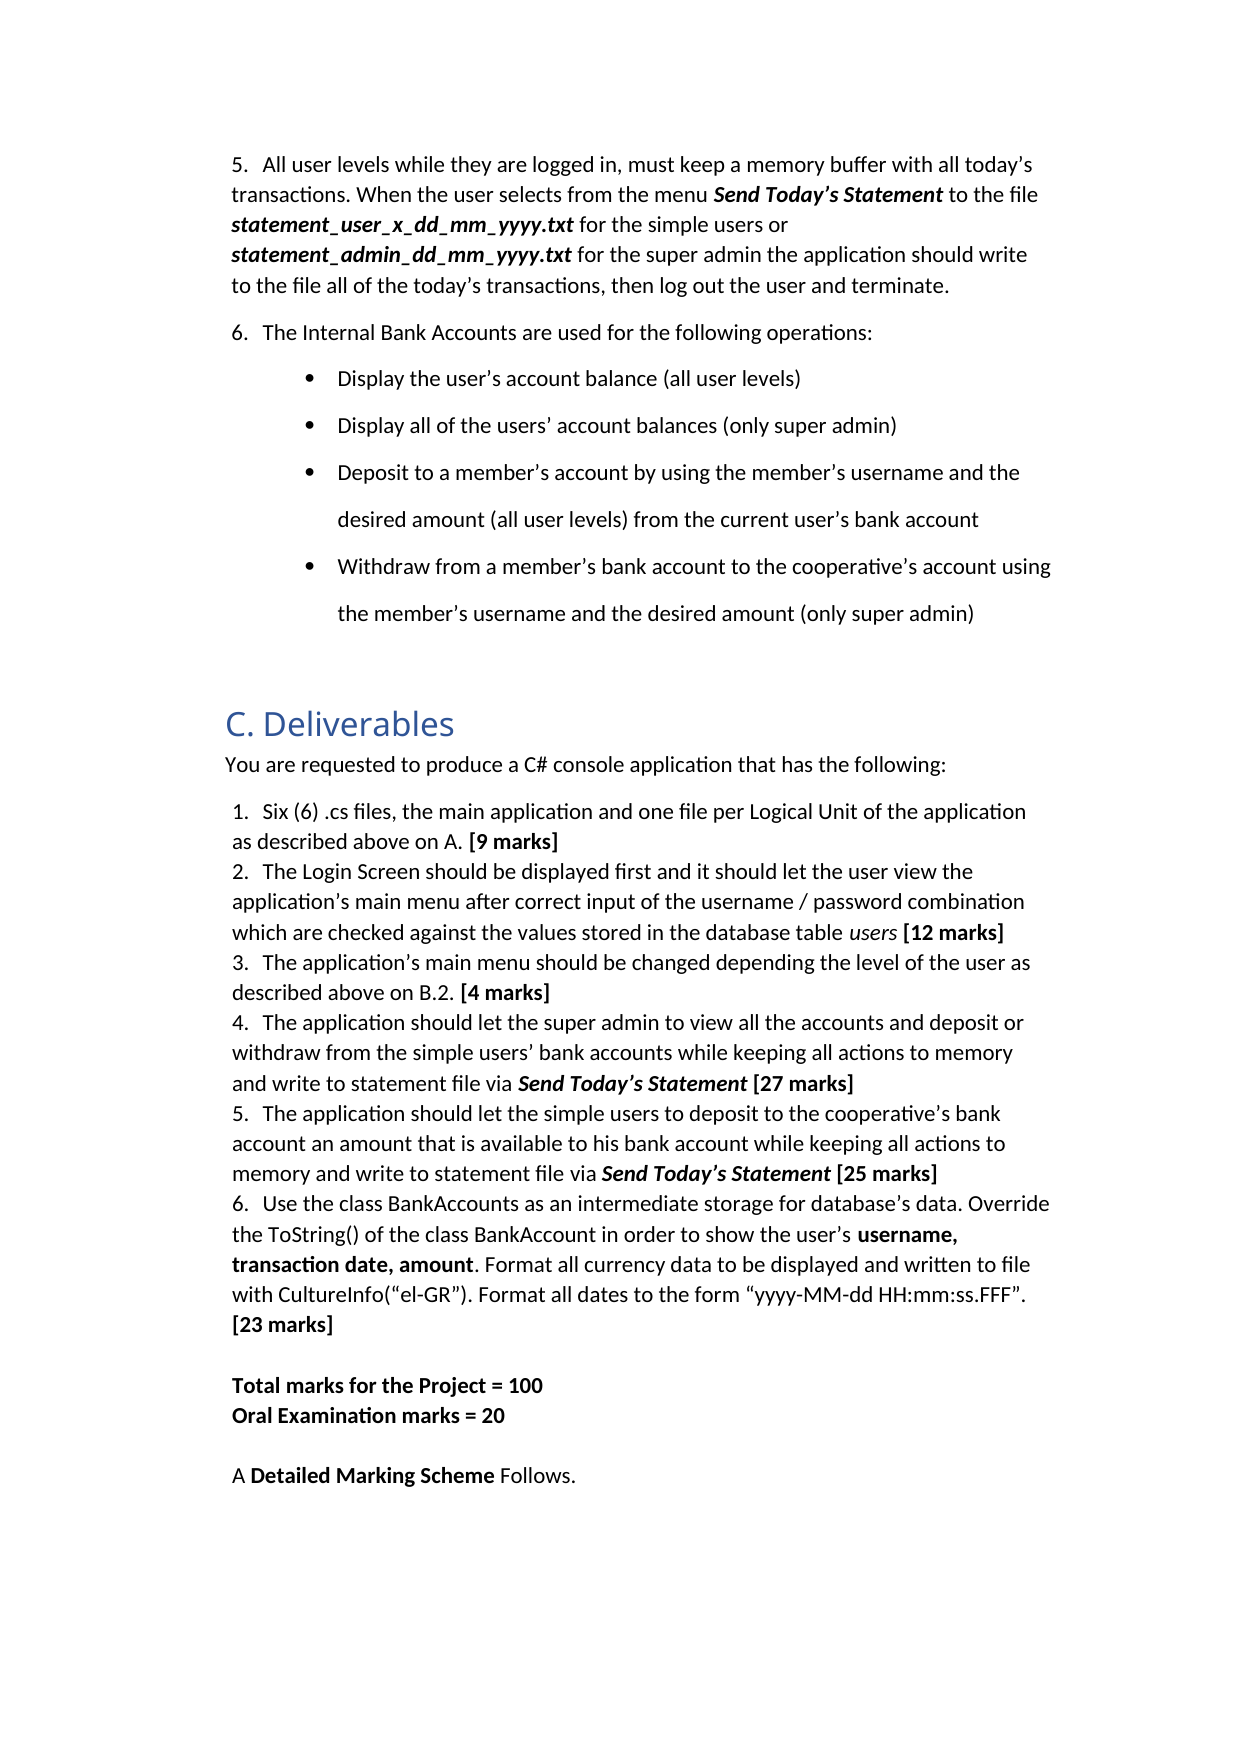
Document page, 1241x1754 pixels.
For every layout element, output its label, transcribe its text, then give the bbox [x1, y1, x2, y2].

subtitle The Internal Bank Accounts are used for the following operations: [231, 318, 1053, 346]
subtitle desired amount (all user levels) from the current user’s bank account [306, 505, 1053, 533]
subtitle the member’s username and the desired amount (only super admin) [262, 599, 1053, 627]
list Total marks for the Project = 100 [232, 1371, 1053, 1399]
subtitle Deliverables [225, 701, 1053, 746]
list The application’s main menu should be changed depending the level of the user as described above on B.2. [4 marks] [232, 948, 1053, 1006]
list The Login Screen should be displayed first and it should let the user view the application’s main menu after correct input of the username / password combination which are checked against the values stored in the database table users [12 marks] [232, 857, 1053, 946]
list Oral Examination marks = 20 [232, 1401, 1053, 1429]
text You are requested to produce a C# console application that has the following: [187, 750, 1053, 778]
list A Detailed Marking Scheme Follows. [232, 1461, 1053, 1489]
subtitle Withdraw from a member’s bank account to the cooperative’s account using [306, 552, 1053, 580]
subtitle Deposit to a member’s account by using the member’s username and the [306, 458, 1053, 486]
subtitle Display the user’s account balance (all user levels) [306, 364, 1053, 393]
list The application should let the super admin to view all the accounts and deposit or withdraw from the simple users’ bank accounts while keeping all actions to memory and write to statement file via Send Today’s Statement [27 marks] [232, 1008, 1053, 1097]
subtitle Display all of the users’ account balances (only super admin) [306, 411, 1053, 439]
subtitle All user levels while they are logged in, must keep a memory buffer with all today’s transactions. When the user selects from the menu Send Today’s Statement to the file statement_user_x_dd_mm_yyyy.txt for the simple users or statement_admin_dd_mm_yyyy.txt for the super admin the application should write to the file all of the today’s transactions, then log out the user and terminate. [231, 150, 1053, 299]
list Use the class BankAccounts as an intermediate storage for database’s data. Override the ToString() of the class BankAccount in order to show the user’s username, transaction date, amount. Format all currency data to be displayed and written to file with CultureInfo(“el-GR”). Format all dates to the form “yyyy-MM-dd HH:mm:ss.FFF”. [23 marks] [232, 1189, 1053, 1338]
list Six (6) .cs files, the main application and one file per Logical Unit of the application as described above on A. [9 marks] [232, 797, 1053, 855]
list The application should let the simple users to deposit to the cooperative’s bank account an amount that is available to his bank account while keeping all actions to memory and write to statement file via Send Today’s Statement [25 marks] [232, 1099, 1053, 1187]
